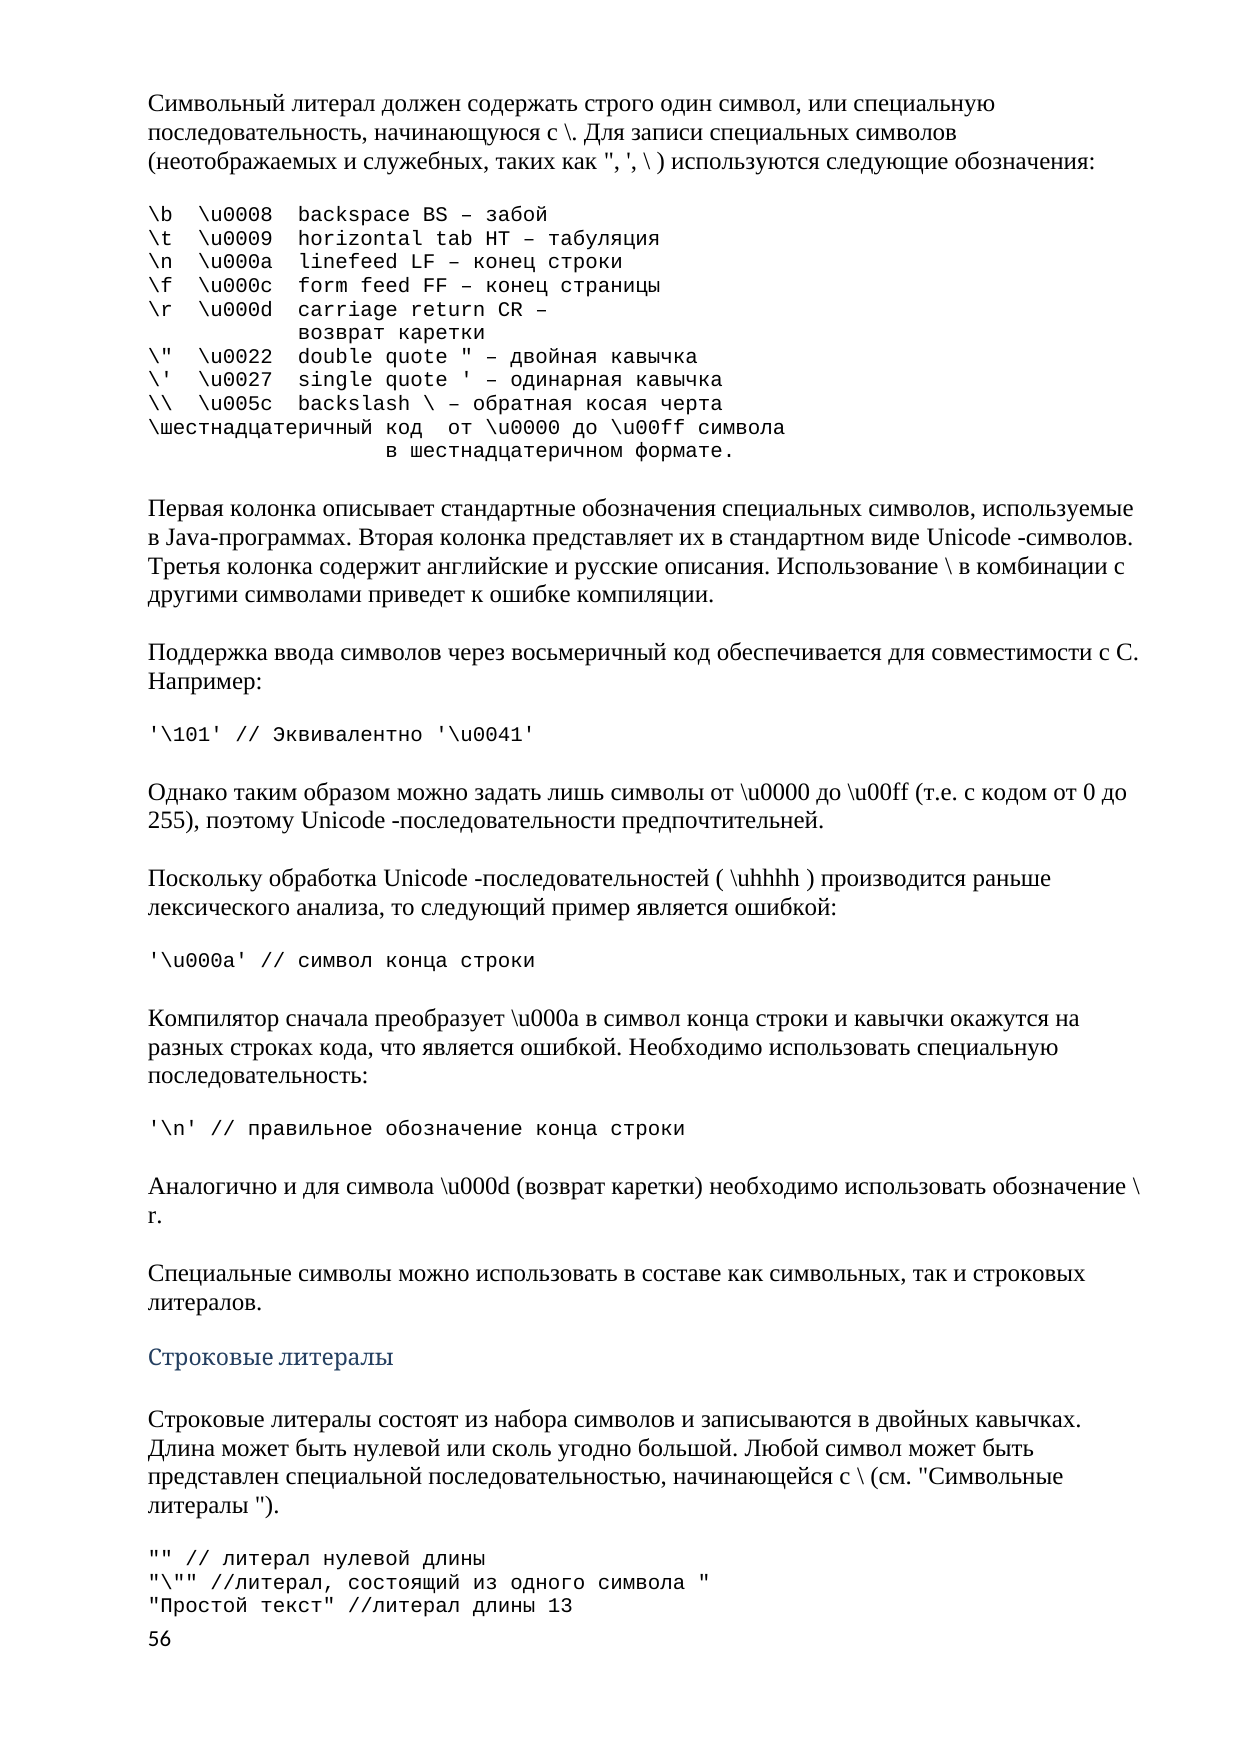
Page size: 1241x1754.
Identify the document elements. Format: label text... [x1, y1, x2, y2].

text Символьный литерал должен содержать строго один символ, или специальную последовательность, начинающуюся с \. Для записи специальных символов (неотображаемых и служебных, таких как ", ', \ ) используются следующие обозначения: [148, 88, 1152, 175]
text Аналогично и для символа \u000d (возврат каретки) необходимо использовать обозначение \r. [148, 1171, 1152, 1229]
text '\u000a' // символ конца строки [148, 950, 1152, 974]
text Специальные символы можно использовать в составе как символьных, так и строковых литералов. [148, 1258, 1152, 1315]
text \' \u0027 single quote ' – одинарная кавычка [148, 369, 1152, 393]
text Поскольку обработка Unicode -последовательностей ( \uhhhh ) производится раньше лексического анализа, то следующий пример является ошибкой: [148, 863, 1152, 921]
text в шестнадцатеричном формате. [148, 440, 1152, 464]
text \n \u000a linefeed LF – конец строки [148, 251, 1152, 275]
text \r \u000d carriage return CR – [148, 298, 1152, 322]
text "Простой текст" //литерал длины 13 [148, 1595, 1152, 1619]
text Строковые литералы состоят из набора символов и записываются в двойных кавычках. Длина может быть нулевой или сколь угодно большой. Любой символ может быть представлен специальной последовательностью, начинающейся с \ (см. "Символьные литералы "). [148, 1404, 1152, 1519]
text Поддержка ввода символов через восьмеричный код обеспечивается для совместимости с С. Например: [148, 637, 1152, 695]
text '\n' // правильное обозначение конца строки [148, 1118, 1152, 1142]
text \шестнадцатеричный код от \u0000 до \u00ff символа [148, 417, 1152, 440]
text возврат каретки [148, 322, 1152, 346]
text \t \u0009 horizontal tab HT – табуляция [148, 228, 1152, 251]
text Компилятор сначала преобразует \u000a в символ конца строки и кавычки окажутся на разных строках кода, что является ошибкой. Необходимо использовать специальную последовательность: [148, 1003, 1152, 1089]
text \" \u0022 double quote " – двойная кавычка [148, 346, 1152, 369]
text \\ \u005c backslash \ – обратная косая черта [148, 393, 1152, 417]
text Первая колонка описывает стандартные обозначения специальных символов, используемые в Java-программах. Вторая колонка представляет их в стандартном виде Unicode -символов. Третья колонка содержит английские и русские описания. Использование \ в комбинации с другими символами приведет к ошибке компиляции. [148, 493, 1152, 608]
subtitle Строковые литералы [148, 1344, 1152, 1371]
text "" // литерал нулевой длины [148, 1548, 1152, 1572]
text Однако таким образом можно задать лишь символы от \u0000 до \u00ff (т.е. с кодом от 0 до 255), поэтому Unicode -последовательности предпочтительней. [148, 777, 1152, 834]
text \b \u0008 backspace BS – забой [148, 204, 1152, 228]
text '\101' // Эквивалентно '\u0041' [148, 724, 1152, 748]
text \f \u000c form feed FF – конец страницы [148, 275, 1152, 298]
text "\"" //литерал, состоящий из одного символа " [148, 1572, 1152, 1595]
